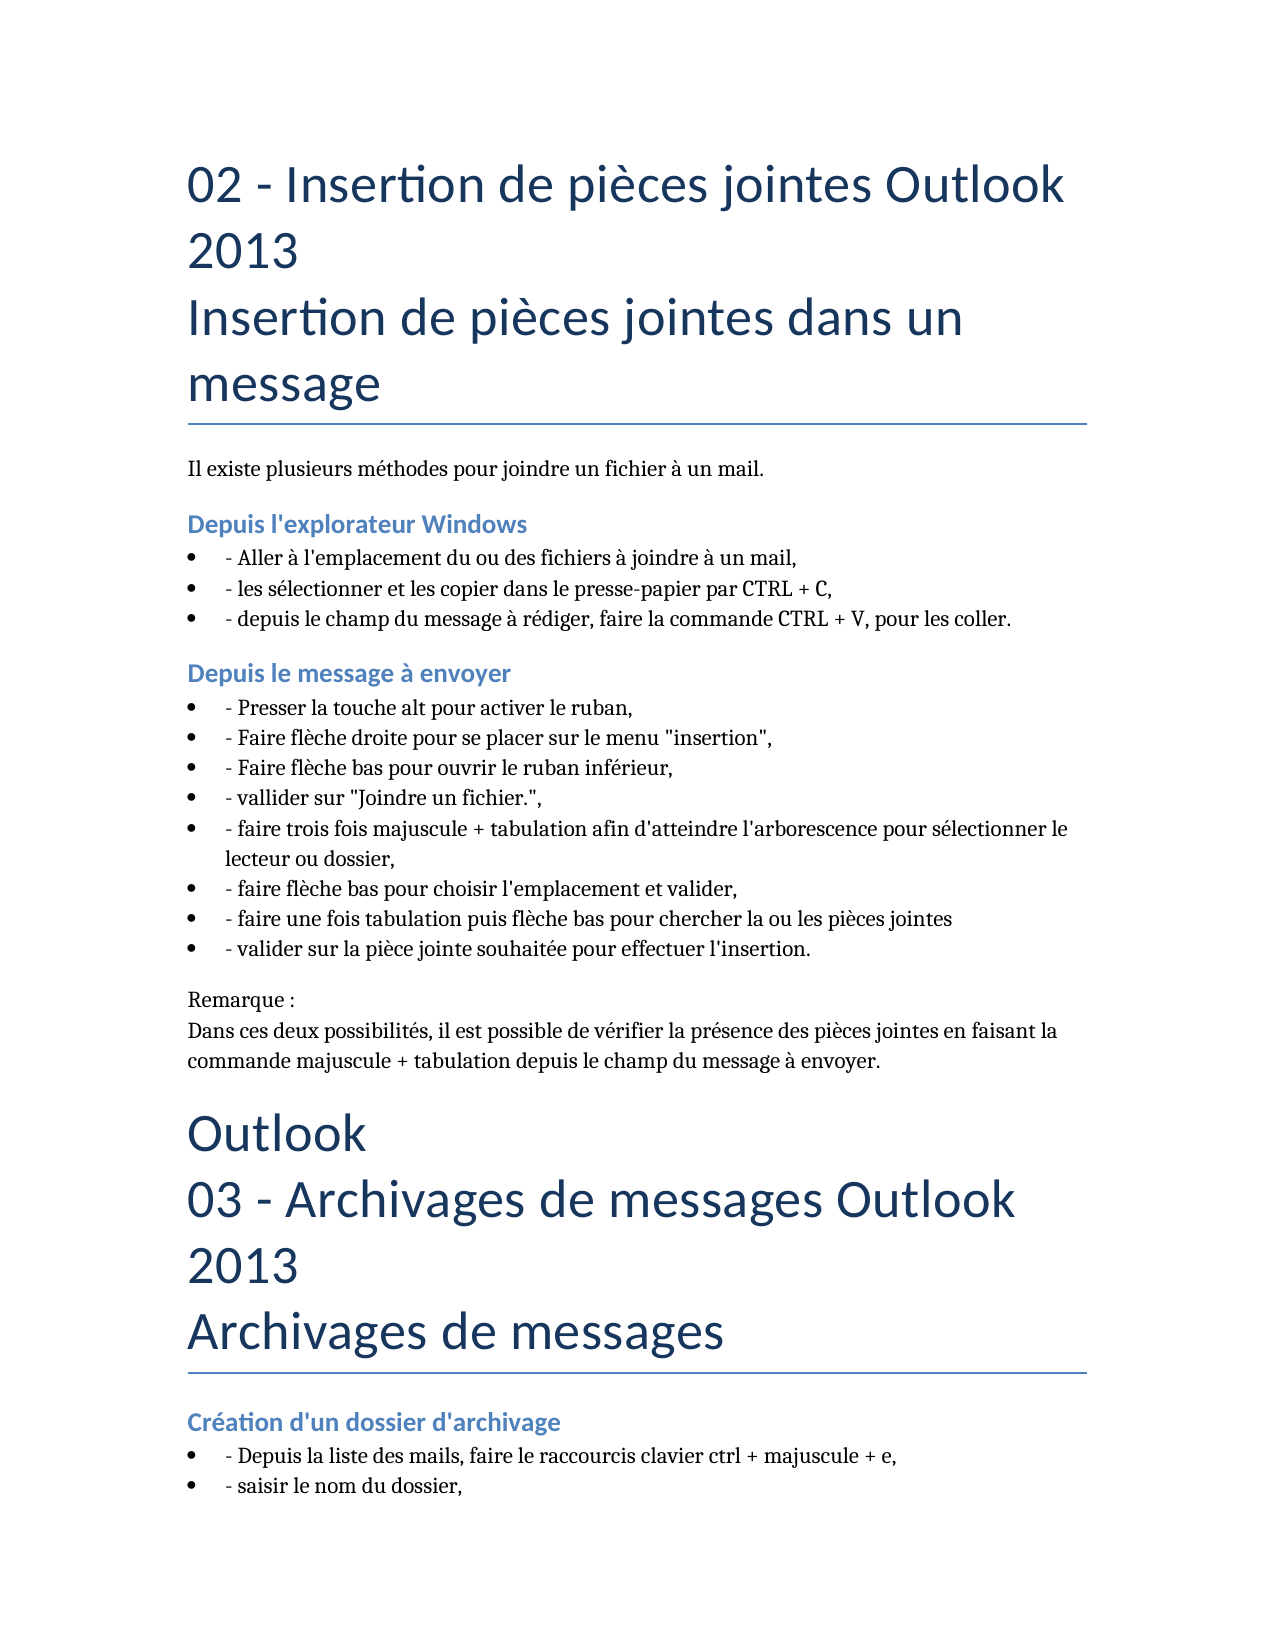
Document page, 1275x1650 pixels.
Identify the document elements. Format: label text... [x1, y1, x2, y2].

title Outlook [187, 1099, 1087, 1165]
list - Aller à l'emplacement du ou des fichiers à joindre à un mail, [187, 545, 1087, 572]
list - les sélectionner et les copier dans le presse-papier par CTRL + C, [187, 575, 1087, 602]
subtitle Création d'un dossier d'archivage [187, 1405, 1087, 1438]
text Il existe plusieurs méthodes pour joindre un fichier à un mail. [187, 456, 1087, 483]
list - Presser la touche alt pour activer le ruban, [187, 694, 1087, 721]
subtitle Depuis l'explorateur Windows [187, 507, 1087, 540]
list - faire trois fois majuscule + tabulation afin d'atteindre l'arborescence pour sélectionner le lecteur ou dossier, [187, 815, 1087, 872]
title Archivages de messages [187, 1297, 1087, 1374]
list - faire une fois tabulation puis flèche bas pour chercher la ou les pièces jointes [187, 906, 1087, 932]
list - Faire flèche droite pour se placer sur le menu "insertion", [187, 725, 1087, 751]
text Remarque : Dans ces deux possibilités, il est possible de vérifier la présence des pièces jointes en faisant la commande majuscule + tabulation depuis le champ du message à envoyer. [187, 987, 1087, 1074]
list - Faire flèche bas pour ouvrir le ruban inférieur, [187, 755, 1087, 781]
list - depuis le champ du message à rédiger, faire la commande CTRL + V, pour les coller. [187, 606, 1087, 632]
list - saisir le nom du dossier, [187, 1473, 1087, 1499]
list - vallider sur "Joindre un fichier.", [187, 785, 1087, 812]
title 02 - Insertion de pièces jointes Outlook 2013 [187, 150, 1087, 282]
title Insertion de pièces jointes dans un message [187, 282, 1087, 425]
title 03 - Archivages de messages Outlook 2013 [187, 1165, 1087, 1297]
subtitle Depuis le message à envoyer [187, 657, 1087, 690]
list - faire flèche bas pour choisir l'emplacement et valider, [187, 876, 1087, 902]
list - valider sur la pièce jointe souhaitée pour effectuer l'insertion. [187, 936, 1087, 963]
list - Depuis la liste des mails, faire le raccourcis clavier ctrl + majuscule + e, [187, 1443, 1087, 1469]
